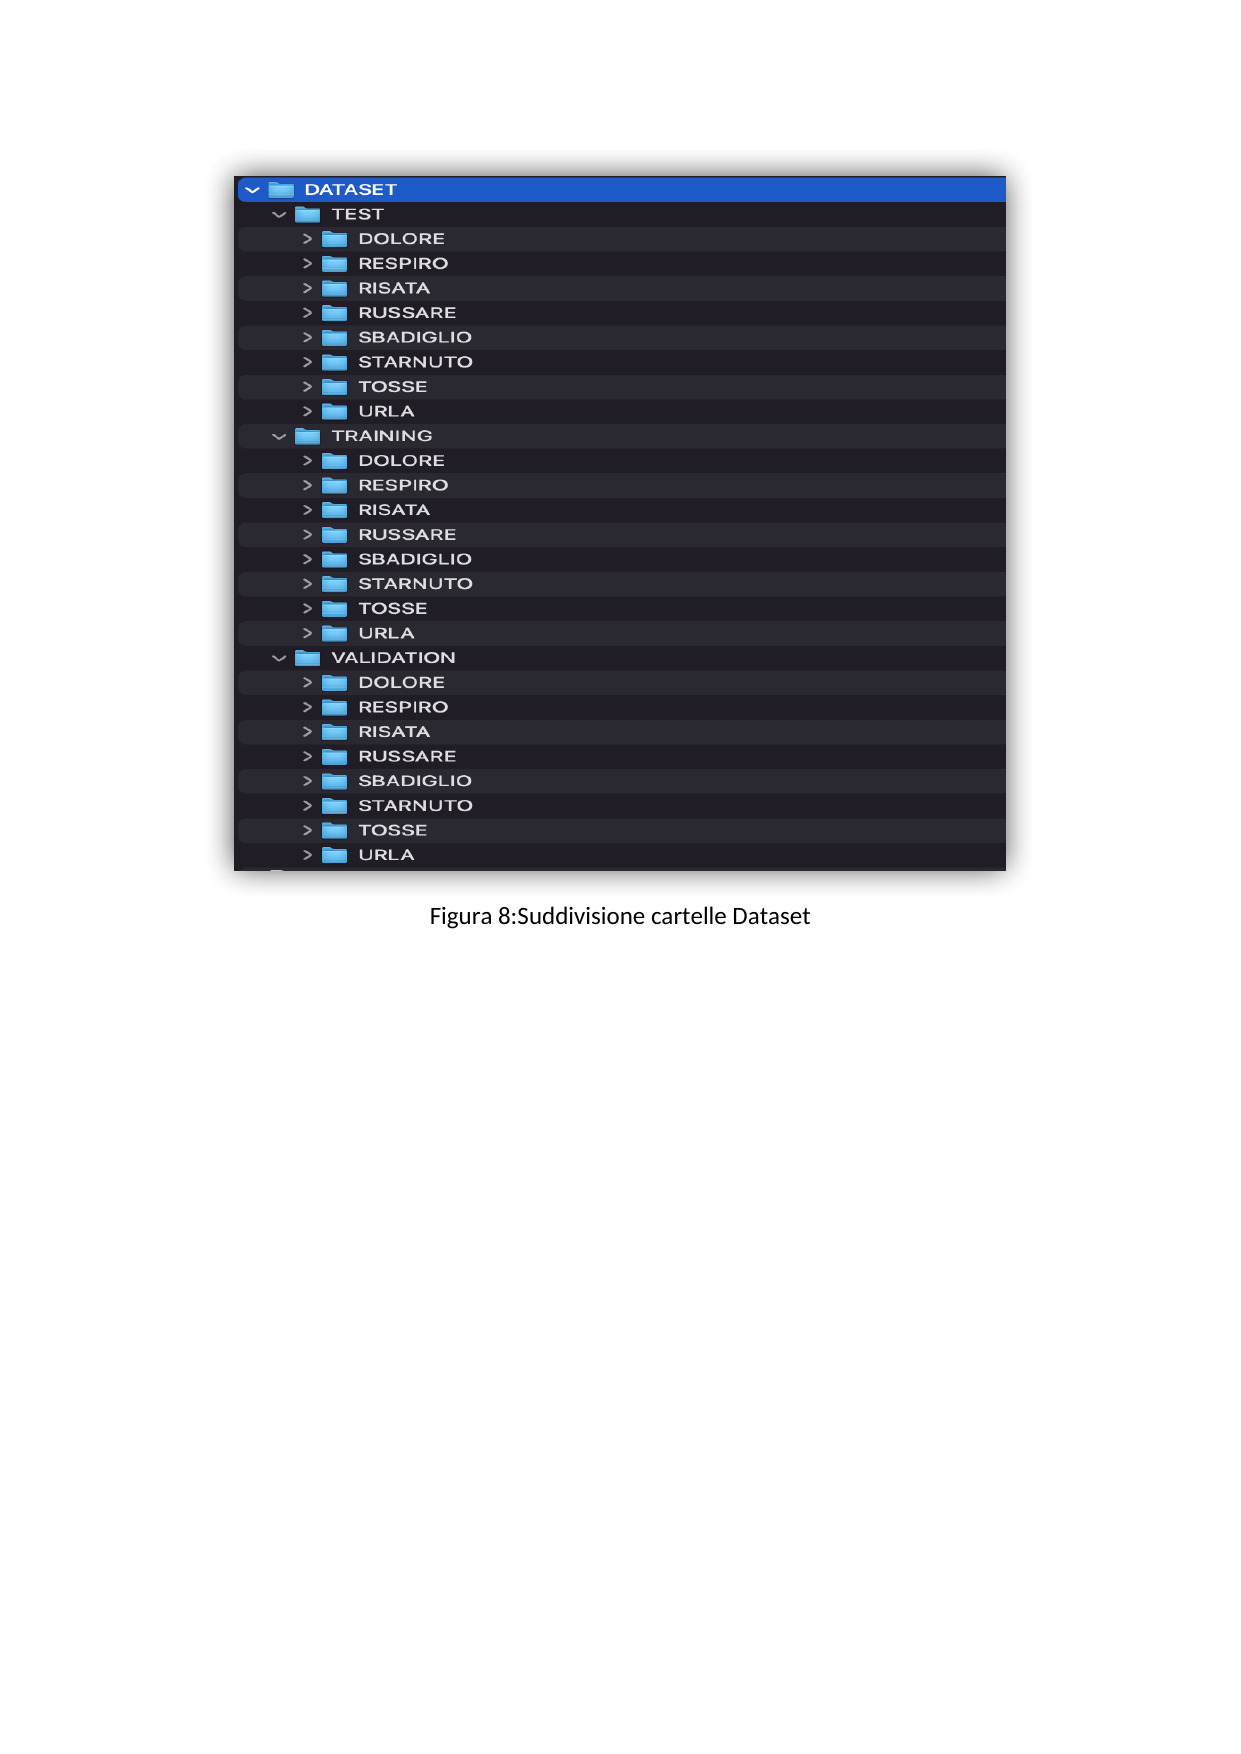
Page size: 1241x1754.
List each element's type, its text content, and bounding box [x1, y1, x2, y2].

picture [234, 176, 1006, 871]
text Figura 8:Suddivisione cartelle Dataset [118, 900, 1122, 930]
